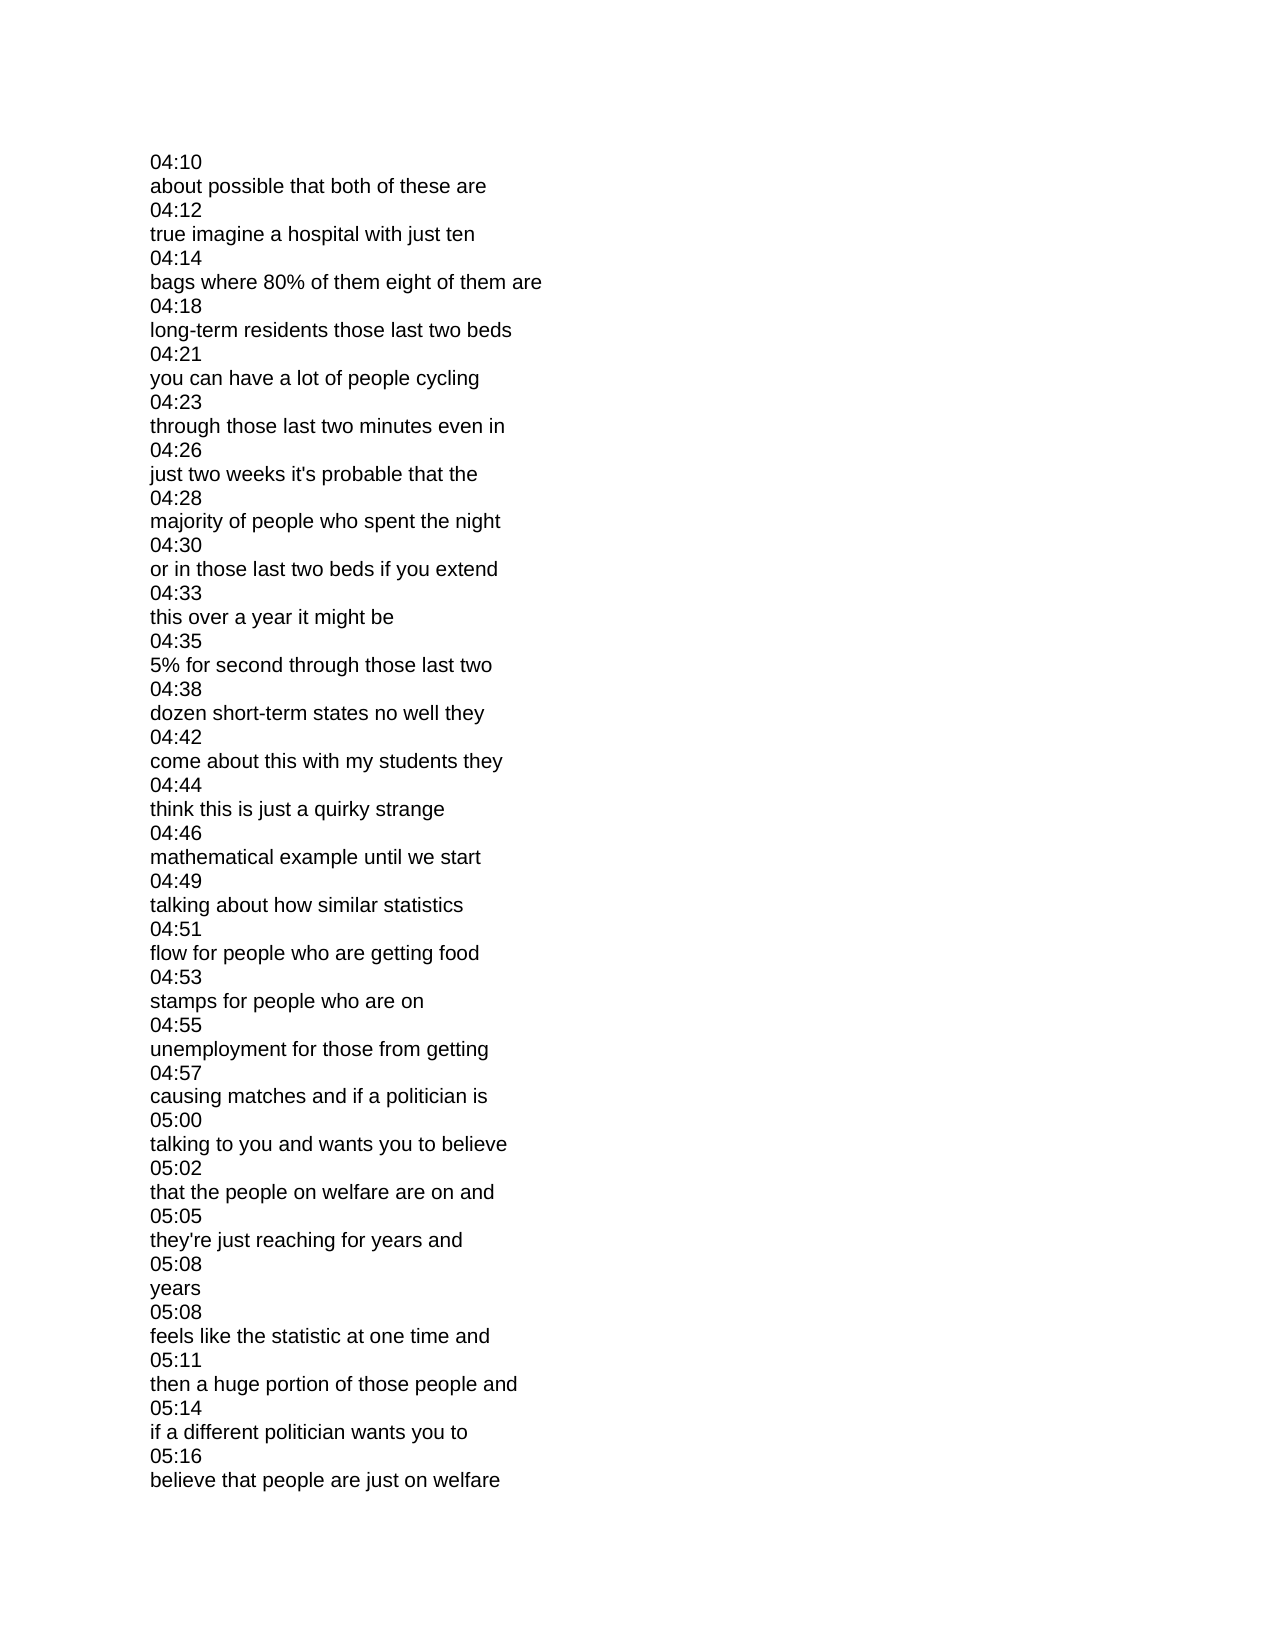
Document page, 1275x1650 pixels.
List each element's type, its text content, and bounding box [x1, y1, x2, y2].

text 05:00 [150, 1108, 1125, 1132]
text talking about how similar statistics [150, 893, 1125, 917]
text 04:28 [150, 485, 1125, 509]
text talking to you and wants you to believe [150, 1132, 1125, 1156]
text bags where 80% of them eight of them are [150, 270, 1125, 294]
text 05:16 [150, 1444, 1125, 1468]
text 04:12 [150, 198, 1125, 222]
text feels like the statistic at one time and [150, 1324, 1125, 1348]
text about possible that both of these are [150, 174, 1125, 198]
text 5% for second through those last two [150, 653, 1125, 677]
text that the people on welfare are on and [150, 1180, 1125, 1204]
text or in those last two beds if you extend [150, 557, 1125, 581]
text 04:51 [150, 917, 1125, 941]
text causing matches and if a politician is [150, 1084, 1125, 1108]
text just two weeks it's probable that the [150, 461, 1125, 485]
text majority of people who spent the night [150, 509, 1125, 533]
text long-term residents those last two beds [150, 318, 1125, 342]
text come about this with my students they [150, 749, 1125, 773]
text if a different politician wants you to [150, 1420, 1125, 1444]
text 04:30 [150, 533, 1125, 557]
text then a huge portion of those people and [150, 1372, 1125, 1396]
text 04:53 [150, 964, 1125, 988]
text 04:10 [150, 150, 1125, 174]
text 04:18 [150, 294, 1125, 318]
text 04:38 [150, 677, 1125, 701]
text 04:46 [150, 821, 1125, 845]
text 04:57 [150, 1060, 1125, 1084]
text 04:55 [150, 1012, 1125, 1036]
text 04:42 [150, 725, 1125, 749]
text 05:05 [150, 1204, 1125, 1228]
text 04:44 [150, 773, 1125, 797]
text flow for people who are getting food [150, 941, 1125, 964]
text 04:33 [150, 581, 1125, 605]
text 04:26 [150, 437, 1125, 461]
text years [150, 1276, 1125, 1300]
text through those last two minutes even in [150, 413, 1125, 437]
text think this is just a quirky strange [150, 797, 1125, 821]
text unemployment for those from getting [150, 1036, 1125, 1060]
text believe that people are just on welfare [150, 1468, 1125, 1492]
text mathematical example until we start [150, 845, 1125, 869]
text 05:08 [150, 1252, 1125, 1276]
text 05:14 [150, 1396, 1125, 1420]
text true imagine a hospital with just ten [150, 222, 1125, 246]
text 04:49 [150, 869, 1125, 893]
text they're just reaching for years and [150, 1228, 1125, 1252]
text 04:23 [150, 389, 1125, 413]
text dozen short-term states no well they [150, 701, 1125, 725]
text this over a year it might be [150, 605, 1125, 629]
text stamps for people who are on [150, 988, 1125, 1012]
text 05:02 [150, 1156, 1125, 1180]
text 05:11 [150, 1348, 1125, 1372]
text 04:21 [150, 342, 1125, 366]
text 04:14 [150, 246, 1125, 270]
text you can have a lot of people cycling [150, 366, 1125, 389]
text 05:08 [150, 1300, 1125, 1324]
text 04:35 [150, 629, 1125, 653]
